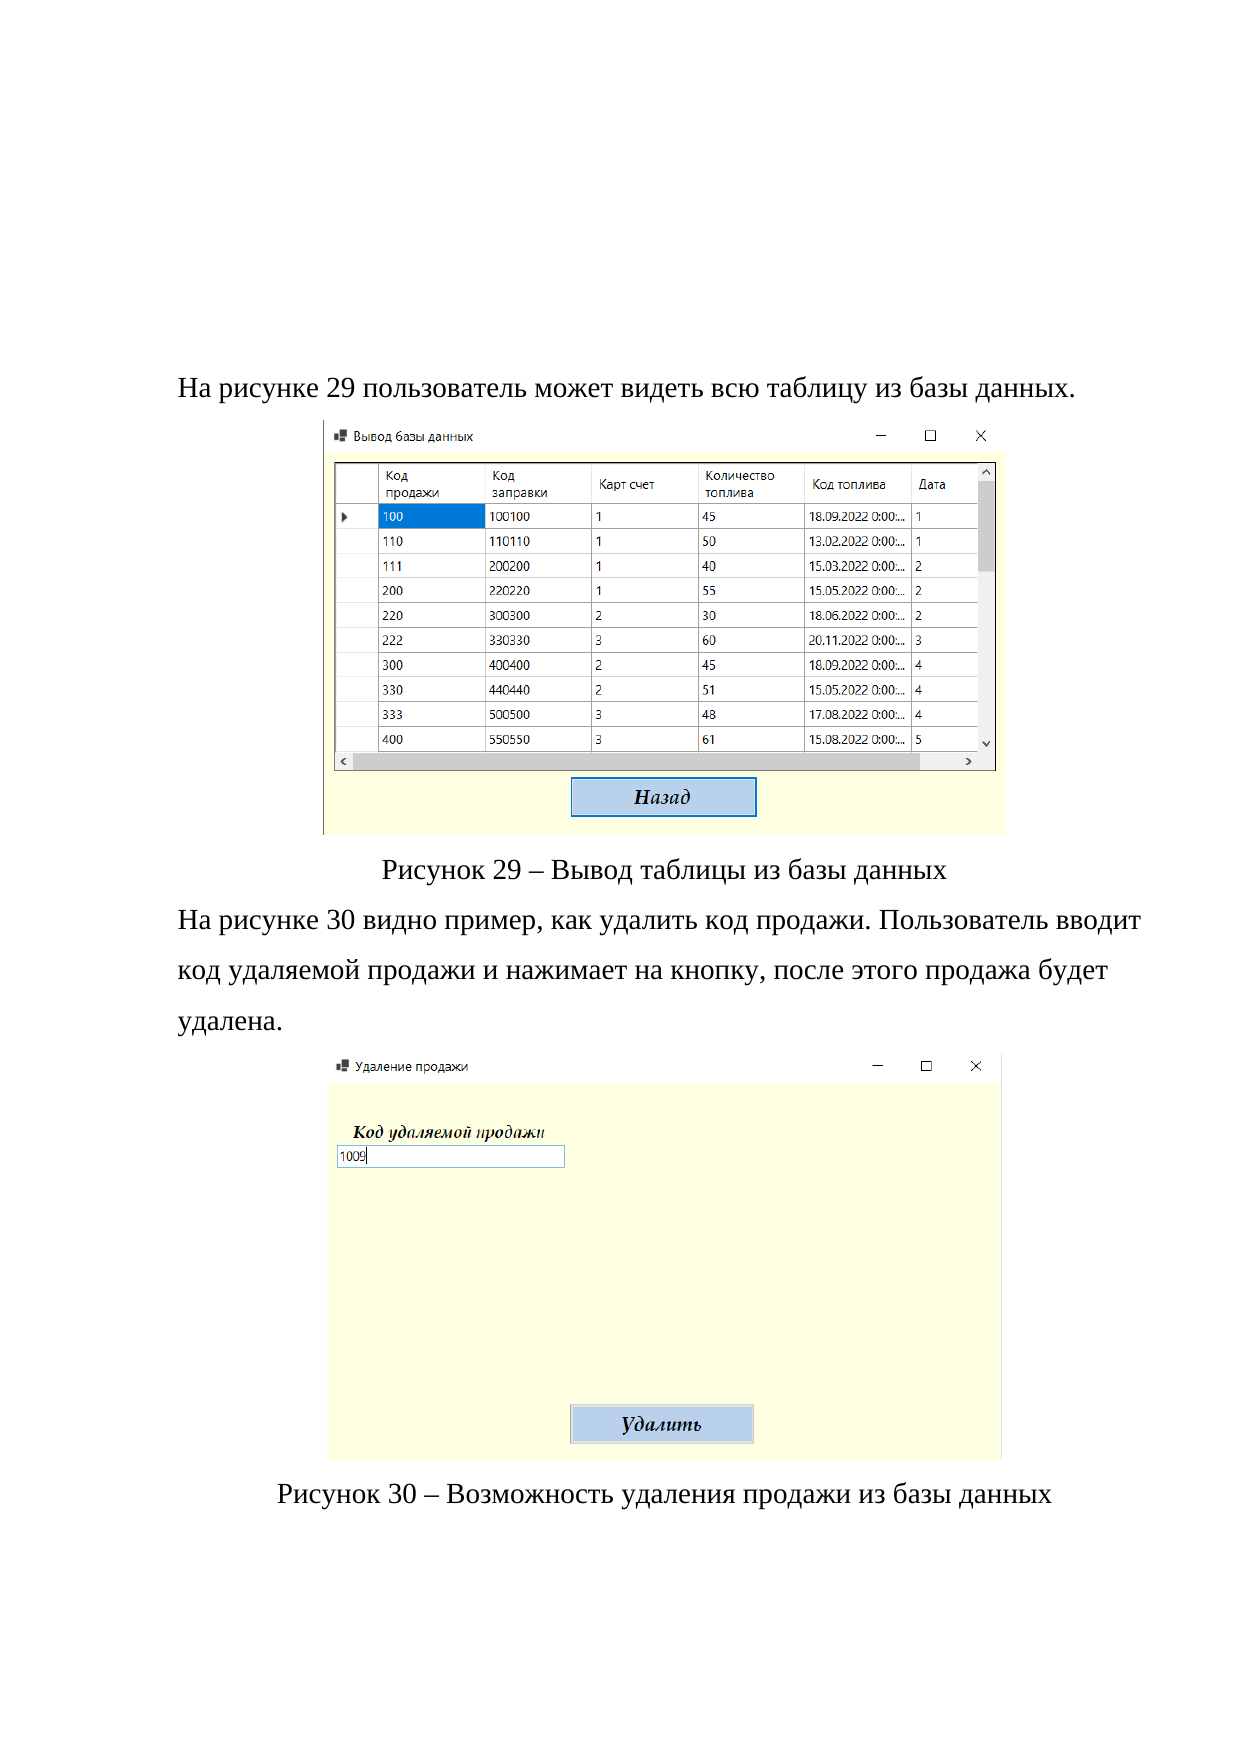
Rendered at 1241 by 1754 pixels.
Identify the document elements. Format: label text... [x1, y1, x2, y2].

text На рисунке 30 видно пример, как удалить код продажи. Пользователь вводит код удаляемой продажи и нажимает на кнопку, после этого продажа будет удалена. [177, 902, 1152, 1036]
picture [323, 420, 1006, 835]
text На рисунке 29 пользователь может видеть всю таблицу из базы данных. [177, 370, 1152, 403]
picture [327, 1053, 1002, 1460]
